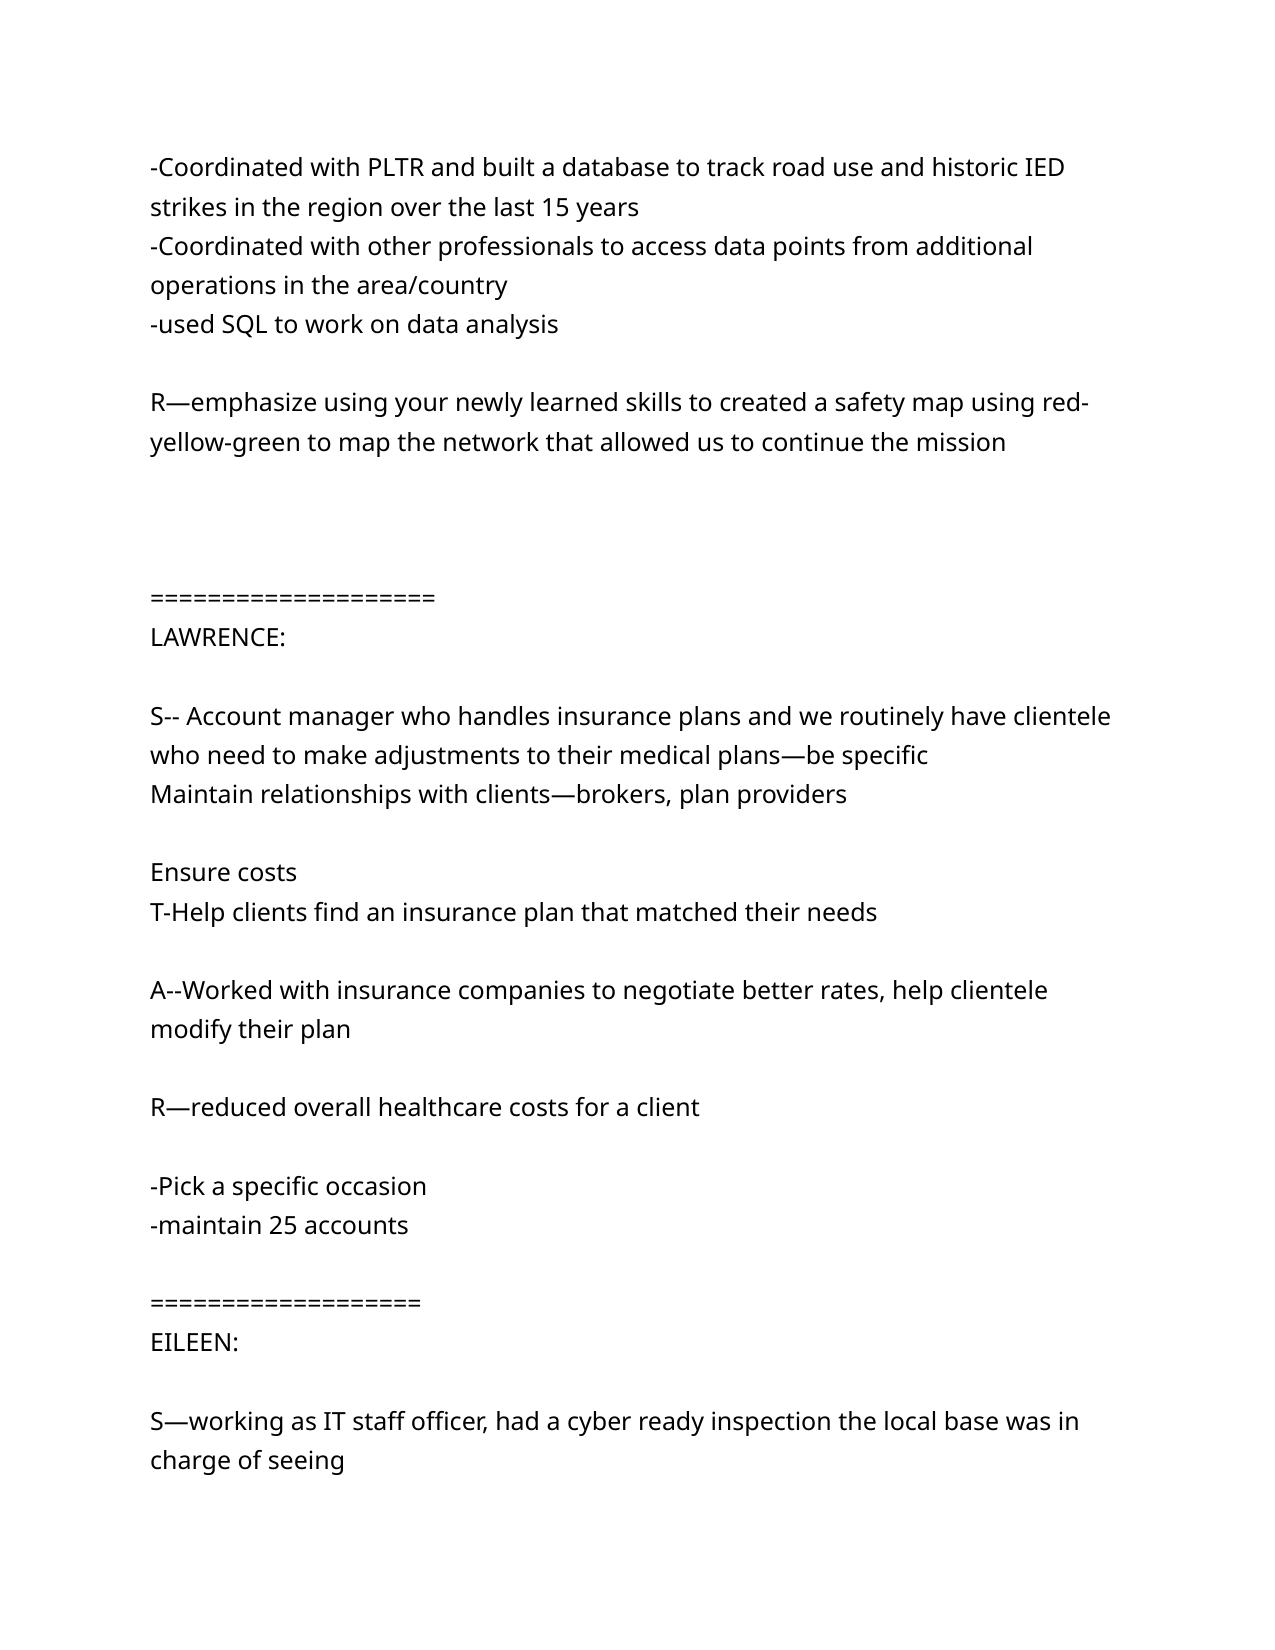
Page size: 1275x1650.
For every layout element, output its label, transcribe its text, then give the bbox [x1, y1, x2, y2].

text S—working as IT staff officer, had a cyber ready inspection the local base was in charge of seeing [150, 1403, 1125, 1477]
text Maintain relationships with clients—brokers, plan providers [150, 777, 1125, 811]
text -Coordinated with other professionals to access data points from additional operations in the area/country [150, 228, 1125, 302]
text -maintain 25 accounts [150, 1207, 1125, 1242]
text -Coordinated with PLTR and built a database to track road use and historic IED strikes in the region over the last 15 years [150, 150, 1125, 223]
text R—emphasize using your newly learned skills to created a safety map using red-yellow-green to map the network that allowed us to continue the mission [150, 385, 1125, 458]
text =================== [150, 1286, 1125, 1320]
text EILEEN: [150, 1325, 1125, 1359]
text Ensure costs [150, 855, 1125, 889]
text -used SQL to work on data analysis [150, 307, 1125, 341]
text S-- Account manager who handles insurance plans and we routinely have clientele who need to make adjustments to their medical plans—be specific [150, 698, 1125, 772]
text ==================== [150, 581, 1125, 615]
text -Pick a specific occasion [150, 1168, 1125, 1202]
text T-Help clients find an insurance plan that matched their needs [150, 894, 1125, 928]
text A--Worked with insurance companies to negotiate better rates, help clientele modify their plan [150, 972, 1125, 1046]
text LAWRENCE: [150, 620, 1125, 654]
text R—reduced overall healthcare costs for a client [150, 1090, 1125, 1124]
